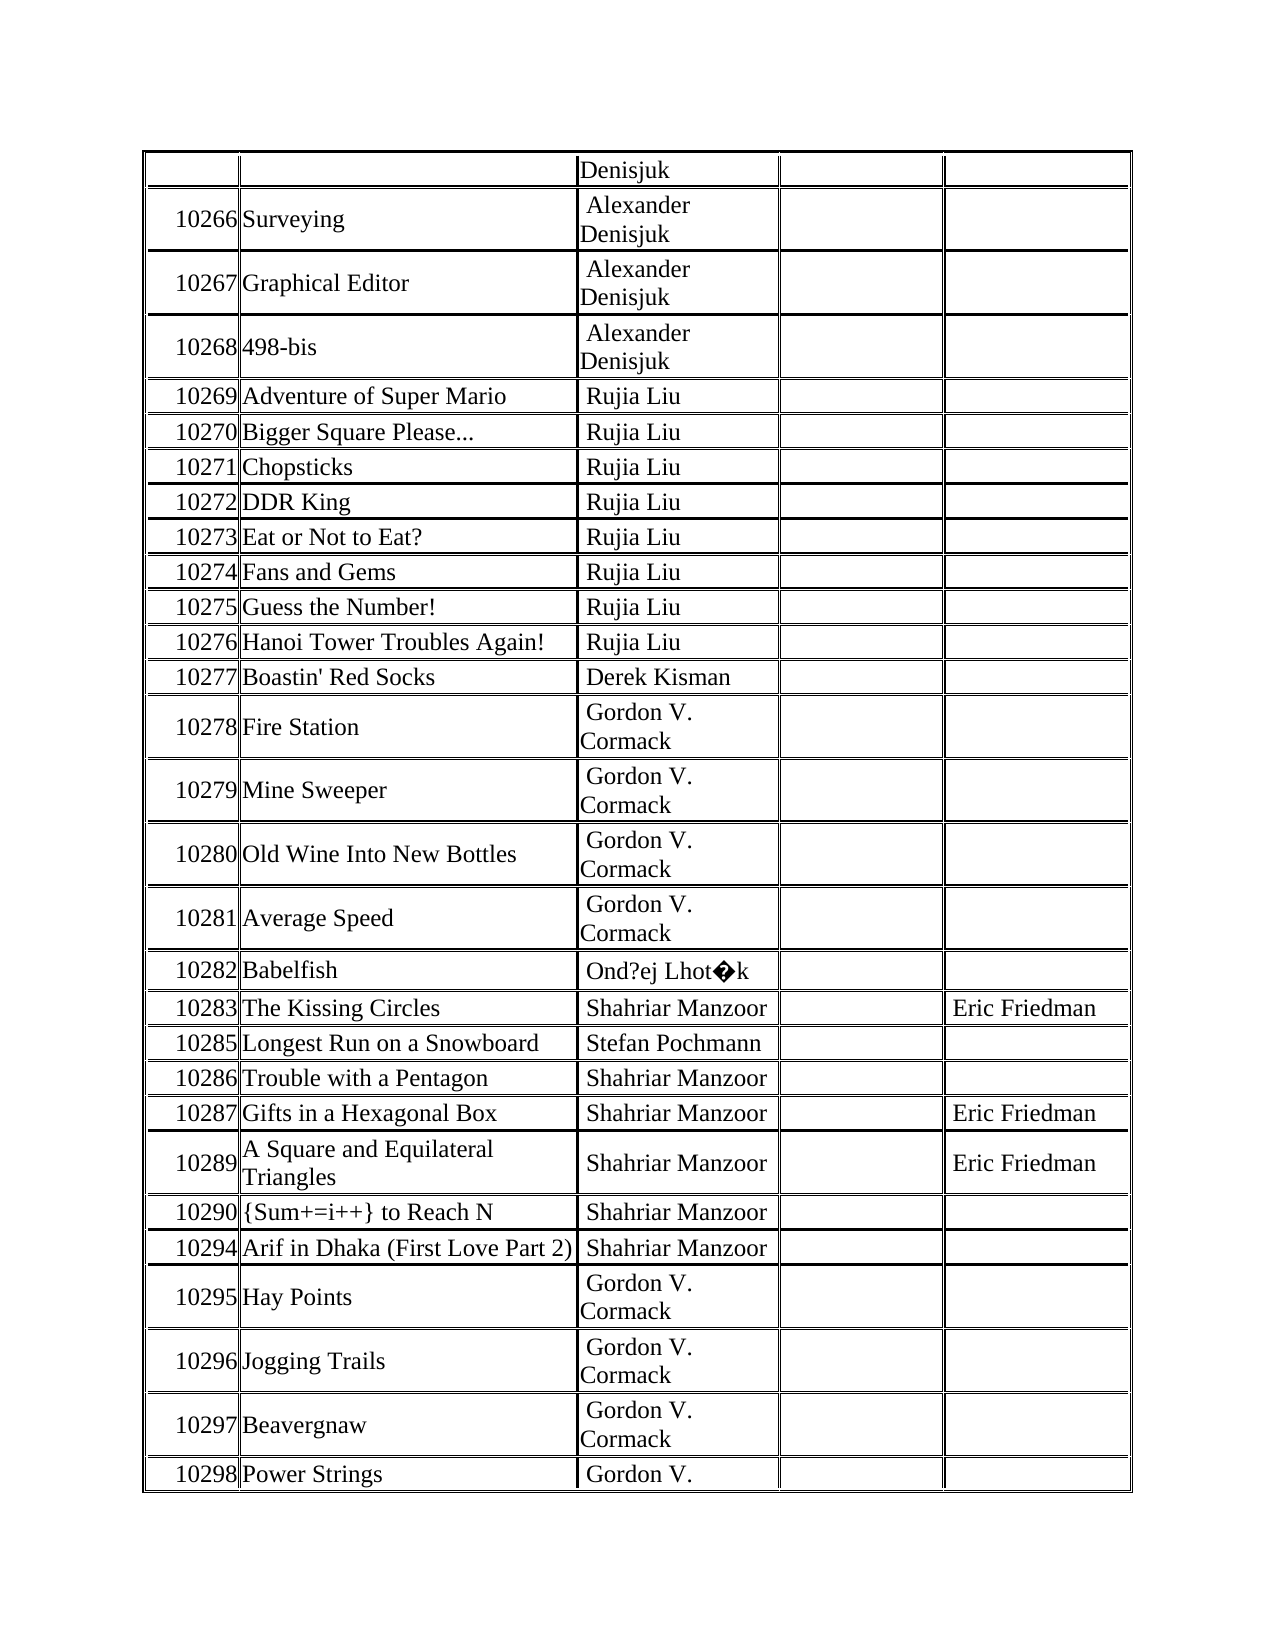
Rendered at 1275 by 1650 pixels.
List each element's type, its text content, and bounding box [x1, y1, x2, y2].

table_cell Eric Friedman [944, 1094, 1131, 1129]
table_cell Power Strings [240, 1458, 577, 1489]
table_cell 10283 [146, 989, 238, 1023]
table_cell 10268 [144, 313, 238, 377]
table_cell [946, 820, 1130, 884]
table_cell Adventure of Super Mario [241, 380, 576, 412]
table_cell [781, 1132, 942, 1193]
table_cell [781, 1330, 942, 1391]
table_cell [781, 992, 942, 1023]
table_cell [781, 888, 942, 948]
table_cell Shahriar Manzoor [579, 992, 778, 1023]
table_cell [946, 658, 1130, 693]
table_cell [781, 1266, 942, 1327]
table_cell Shahriar Manzoor [579, 1196, 778, 1228]
table_cell [944, 1391, 1131, 1454]
table_cell [780, 152, 944, 185]
table_cell [944, 1455, 1130, 1489]
table_cell [946, 313, 1131, 377]
table_cell Average Speed [241, 888, 576, 948]
table_cell [781, 591, 942, 622]
table_cell [781, 760, 942, 820]
table_cell Chopsticks [241, 450, 576, 482]
table_cell Babelfish [241, 952, 576, 988]
table_cell [944, 1059, 1131, 1094]
table_cell Rujia Liu [579, 520, 778, 552]
table_cell A Square and Equilateral Triangles [241, 1132, 576, 1193]
table_cell [944, 447, 1131, 482]
table_cell [781, 626, 942, 657]
table_cell 10276 [146, 623, 238, 657]
table_cell [781, 316, 942, 377]
table_cell 10282 [146, 948, 238, 988]
table_cell Gordon V. Cormack [577, 1458, 779, 1489]
table_cell [781, 1097, 942, 1129]
table_cell [944, 693, 1131, 756]
table_cell [946, 1228, 1131, 1263]
table_cell 10298 [146, 1455, 239, 1489]
table_cell 10273 [146, 517, 238, 552]
table_cell Alexander Denisjuk [579, 252, 778, 313]
table_cell Rujia Liu [579, 485, 778, 517]
table_cell Eat or Not to Eat? [241, 520, 576, 552]
table_cell 10275 [146, 587, 238, 622]
table_cell [946, 756, 1130, 820]
table_cell [781, 696, 942, 756]
table_cell Shahriar Manzoor [579, 1231, 778, 1263]
table_cell Eric Friedman [946, 989, 1130, 1023]
table_cell 10267 [146, 249, 238, 313]
table_cell [946, 185, 1130, 249]
table_cell 498-bis [241, 316, 576, 377]
table_cell [946, 517, 1130, 552]
table_cell [946, 1024, 1130, 1059]
table_cell Rujia Liu [579, 450, 778, 482]
table_cell Surveying [241, 189, 576, 249]
table_cell 10295 [144, 1263, 238, 1327]
table_cell 10271 [144, 447, 239, 482]
table_cell [781, 661, 942, 693]
table_cell [781, 520, 942, 552]
table_cell [946, 948, 1130, 988]
table_cell Bigger Square Please... [241, 415, 576, 447]
table_cell [944, 377, 1131, 412]
table_cell 10294 [144, 1228, 238, 1263]
table_cell [781, 1231, 942, 1263]
table_cell [781, 824, 942, 884]
table_cell The Kissing Circles [241, 992, 576, 1023]
table_cell 10281 [146, 884, 238, 948]
table_cell [944, 1193, 1131, 1228]
table_cell [946, 482, 1130, 517]
table_cell Fire Station [241, 696, 576, 756]
table_cell Eric Friedman [946, 1129, 1130, 1193]
table_cell 10265 [146, 153, 239, 185]
table_cell Trouble with a Pentagon [241, 1062, 576, 1094]
table_cell Gordon V. Cormack [579, 696, 778, 756]
table_cell [781, 1394, 942, 1454]
table_cell Gordon V. Cormack [579, 888, 778, 948]
table_cell 10289 [146, 1129, 238, 1193]
table_cell 10278 [144, 693, 239, 756]
table_cell Shahriar Manzoor [579, 1132, 778, 1193]
table_cell Stefan Pochmann [579, 1027, 778, 1059]
table_cell Rujia Liu [579, 591, 778, 622]
table_cell Shahriar Manzoor [579, 1097, 778, 1129]
table_cell 10286 [144, 1059, 239, 1094]
table_cell Gordon V. Cormack [579, 1266, 778, 1327]
table_cell Jogging Trails [241, 1330, 576, 1391]
table_cell Fans and Gems [241, 556, 576, 587]
table_cell Gordon V. Cormack [579, 824, 778, 884]
table_cell Longest Run on a Snowboard [241, 1027, 576, 1059]
table_cell 10287 [144, 1094, 239, 1129]
table_cell Rujia Liu [579, 415, 778, 447]
table_cell Ond?ej Lhot�k [579, 952, 778, 988]
table_cell {Sum+=i++} to Reach N [241, 1196, 576, 1228]
table_cell Rujia Liu [579, 556, 778, 587]
table_cell Gordon V. Cormack [579, 760, 778, 820]
table_cell Shahriar Manzoor [579, 1062, 778, 1094]
table_cell [781, 1062, 942, 1094]
table_cell Gordon V. Cormack [579, 1394, 778, 1454]
table_cell Alexander Denisjuk [579, 316, 778, 377]
table_cell [781, 415, 942, 447]
table_cell [946, 623, 1130, 657]
table_cell 10274 [146, 552, 238, 587]
table_cell 10297 [144, 1391, 239, 1454]
table_cell Hanoi Tower Troubles Again! [241, 626, 576, 657]
table_cell Beavergnaw [241, 1394, 576, 1454]
table_cell Alexander Denisjuk [577, 153, 779, 185]
table_cell 10296 [144, 1327, 239, 1391]
table_cell 10290 [144, 1193, 239, 1228]
table_cell DDR King [241, 485, 576, 517]
table_cell 10285 [146, 1024, 238, 1059]
table_cell Arif in Dhaka (First Love Part 2) [241, 1231, 576, 1263]
table_cell [781, 189, 942, 249]
table_cell Gordon V. Cormack [579, 1330, 778, 1391]
table_cell Mine Sweeper [241, 760, 576, 820]
table_cell [781, 380, 942, 412]
table_cell Rujia Liu [579, 380, 778, 412]
table_cell 10269 [144, 377, 239, 412]
table_cell Old Wine Into New Bottles [241, 824, 576, 884]
table_cell [946, 249, 1130, 313]
table_cell Guess the Number! [241, 591, 576, 622]
table_cell [781, 952, 942, 988]
table_cell [944, 153, 1130, 185]
table_cell Boastin' Red Socks [241, 661, 576, 693]
table_cell Derek Kisman [579, 661, 778, 693]
table_cell [781, 252, 942, 313]
table_cell [781, 556, 942, 587]
table_cell [946, 884, 1130, 948]
table_cell [781, 1196, 942, 1228]
table_cell [946, 587, 1130, 622]
table_cell [781, 450, 942, 482]
table_cell [946, 1263, 1131, 1327]
table_cell 10270 [144, 412, 239, 447]
table_cell [781, 1027, 942, 1059]
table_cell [240, 153, 577, 185]
table_cell [944, 1327, 1131, 1391]
table_cell Hay Points [241, 1266, 576, 1327]
table_cell 10272 [146, 482, 238, 517]
table_cell Rujia Liu [579, 626, 778, 657]
table_cell 10277 [146, 658, 238, 693]
table_cell Gifts in a Hexagonal Box [241, 1097, 576, 1129]
table_cell [781, 485, 942, 517]
table_cell 10280 [146, 820, 238, 884]
table_cell Alexander Denisjuk [579, 189, 778, 249]
table_cell [780, 1455, 944, 1489]
table_cell 10279 [146, 756, 238, 820]
table_cell [944, 412, 1131, 447]
table_cell Graphical Editor [241, 252, 576, 313]
table_cell 10266 [146, 185, 238, 249]
table_cell [946, 552, 1130, 587]
